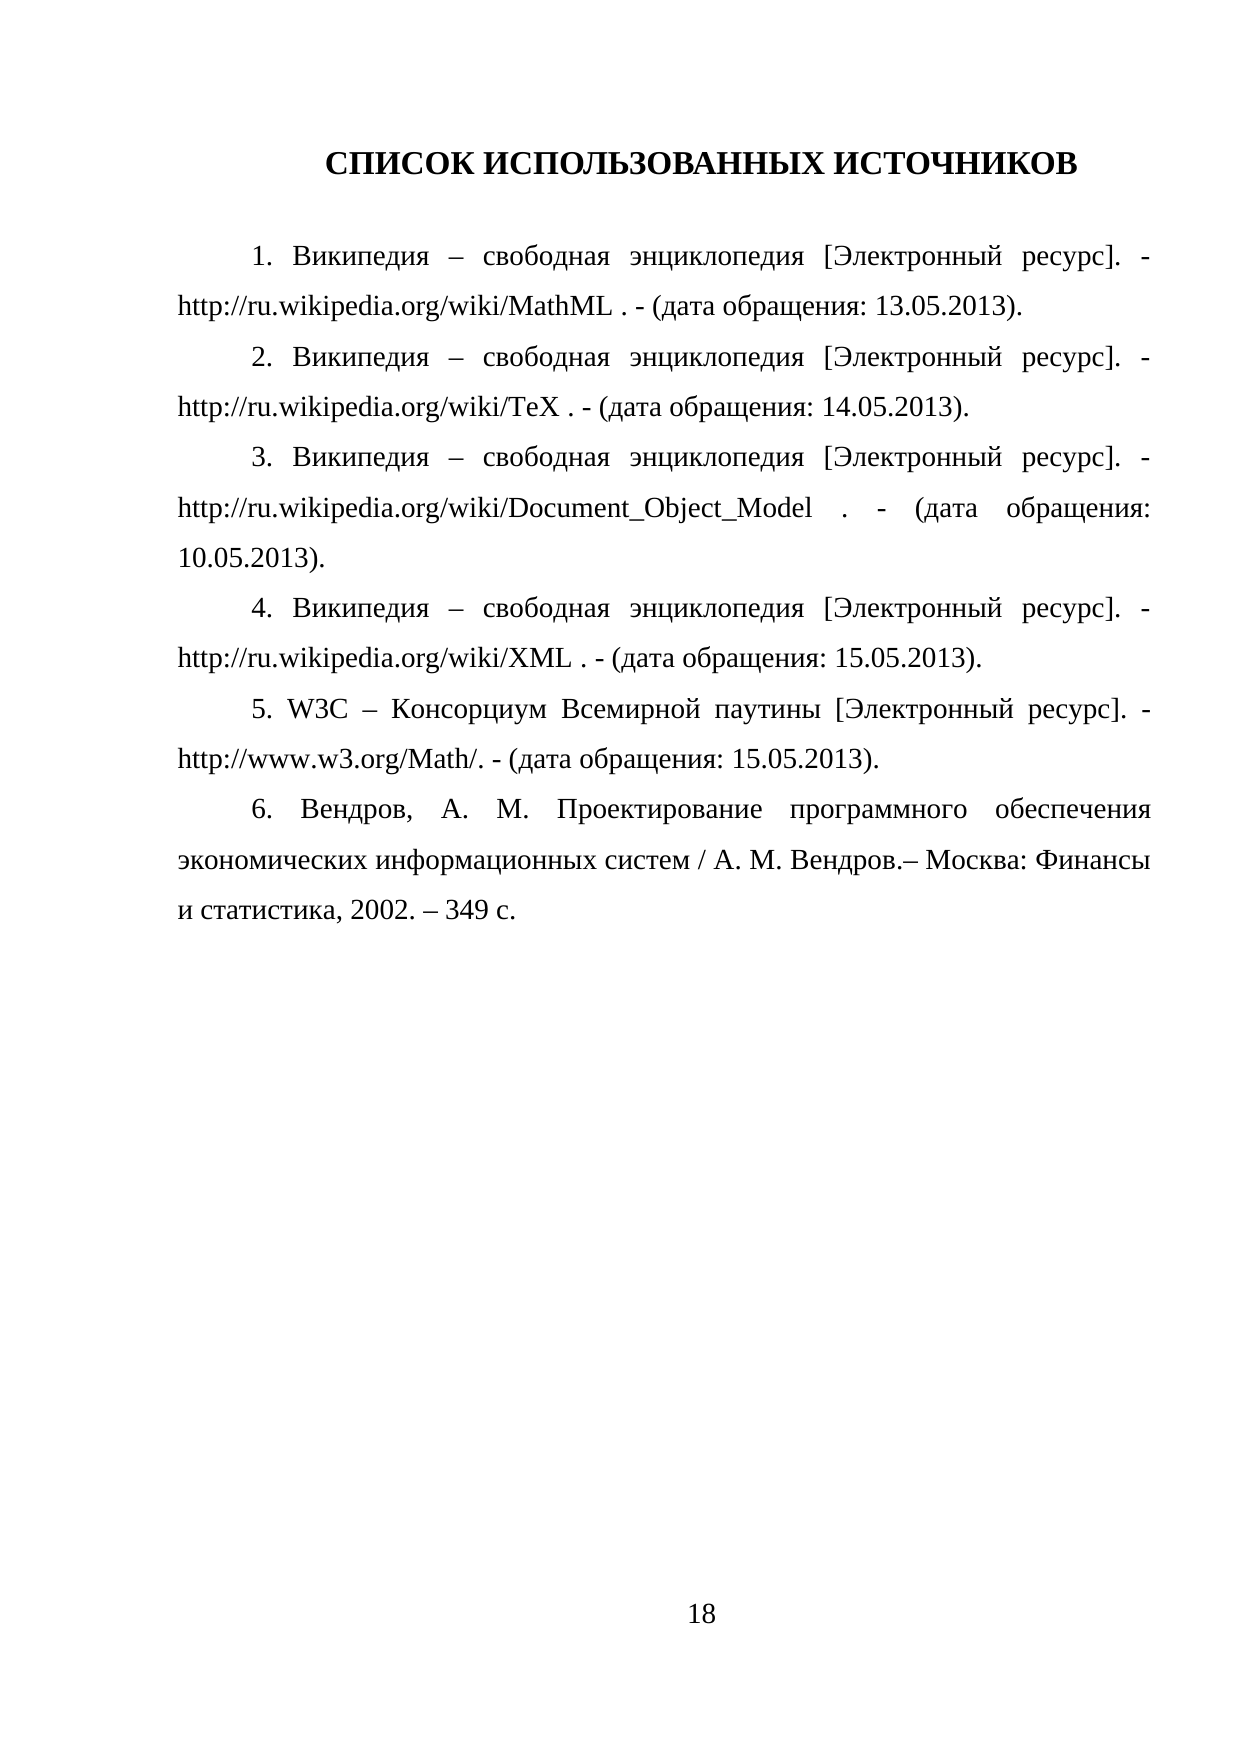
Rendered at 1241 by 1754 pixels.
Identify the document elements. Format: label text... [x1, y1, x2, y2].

text 2. Википедия – свободная энциклопедия [Электронный ресурс]. - http://ru.wikipedia.org/wiki/TeX . - (дата обращения: 14.05.2013). [177, 339, 1152, 423]
text 1. Википедия – свободная энциклопедия [Электронный ресурс]. - http://ru.wikipedia.org/wiki/MathML . - (дата обращения: 13.05.2013). [177, 238, 1152, 322]
text 5. W3C – Консорциум Всемирной паутины [Электронный ресурс]. - http://www.w3.org/Math/. - (дата обращения: 15.05.2013). [177, 691, 1152, 775]
text 4. Википедия – свободная энциклопедия [Электронный ресурс]. - http://ru.wikipedia.org/wiki/XML . - (дата обращения: 15.05.2013). [177, 590, 1152, 674]
text 3. Википедия – свободная энциклопедия [Электронный ресурс]. - http://ru.wikipedia.org/wiki/Document_Object_Model . - (дата обращения: 10.05.2013). [177, 439, 1152, 573]
subtitle Список использованных источников [251, 143, 1152, 181]
text 6. Вендров, А. М. Проектирование программного обеспечения экономических информационных систем / А. М. Вендров.– Москва: Финансы и статистика, 2002. – 349 с. [177, 792, 1152, 926]
